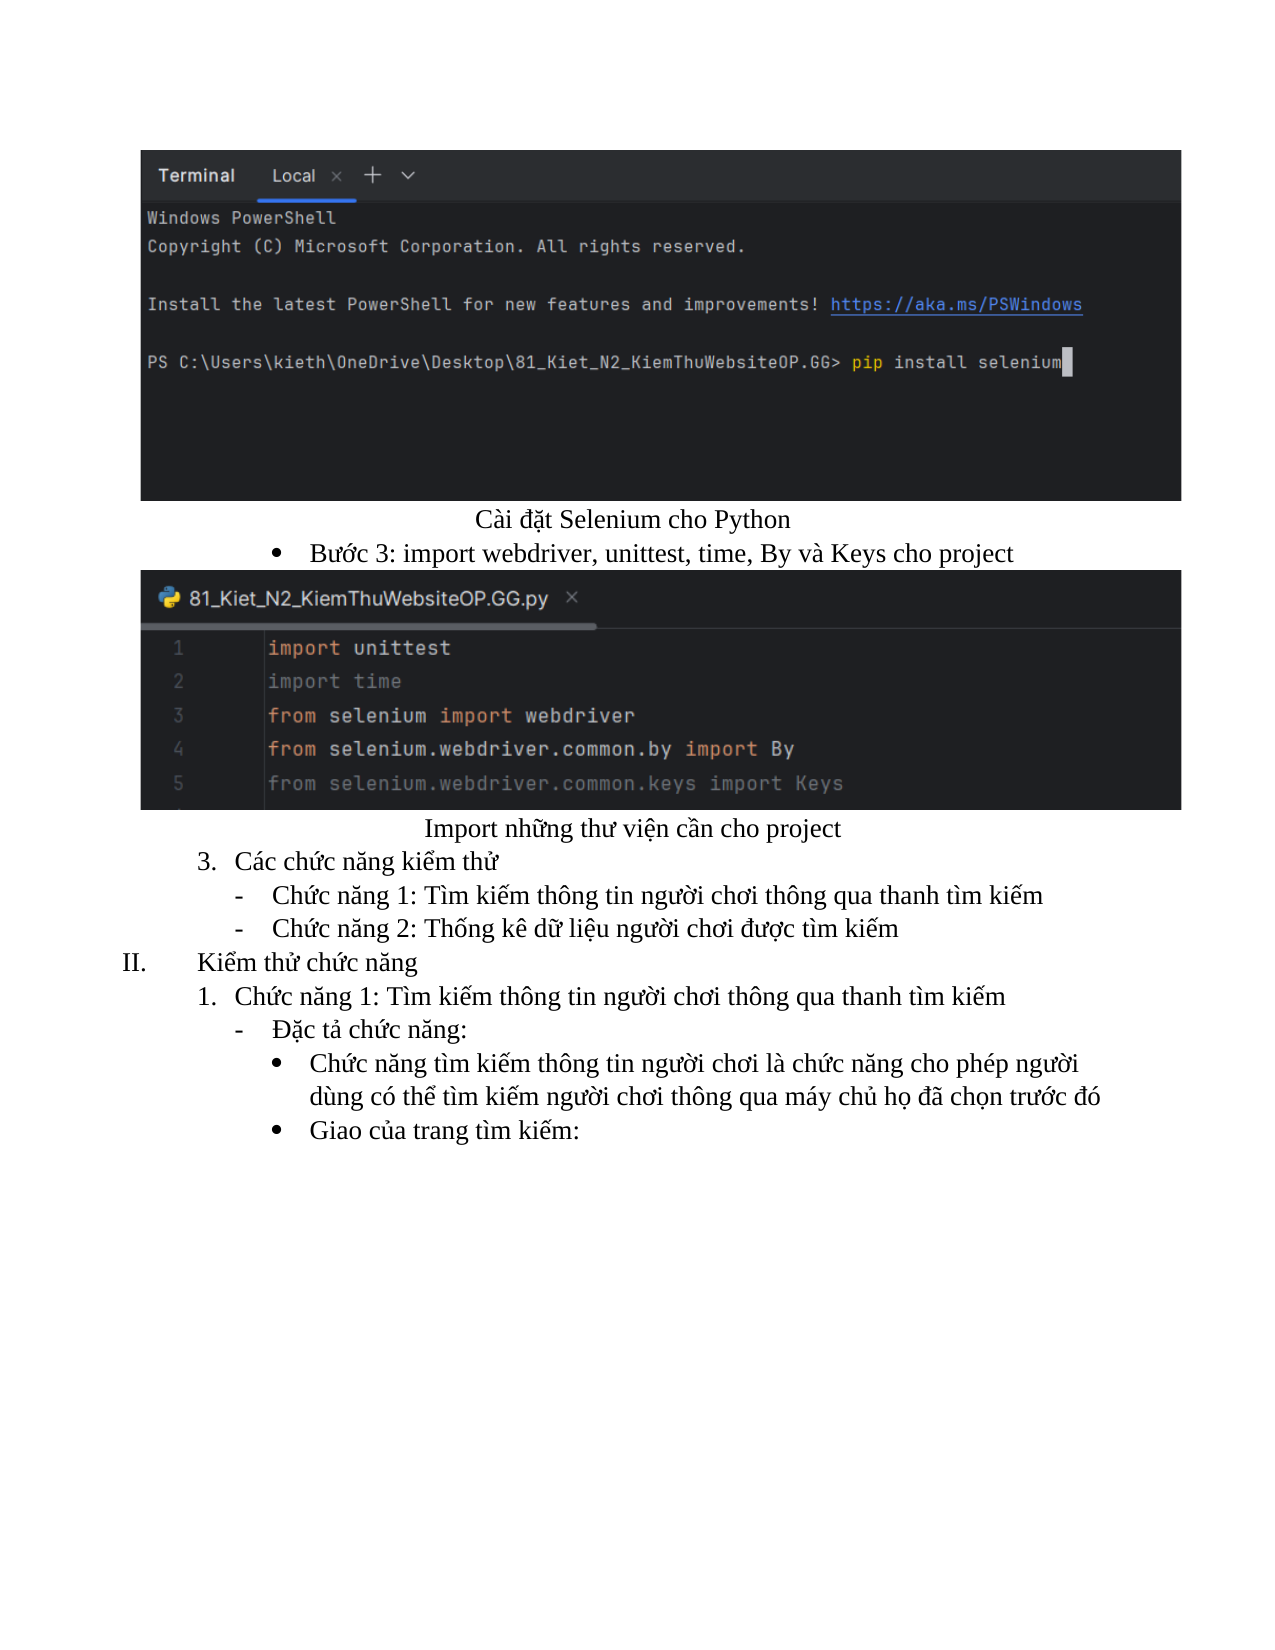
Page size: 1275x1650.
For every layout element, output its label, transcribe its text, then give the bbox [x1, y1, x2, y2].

list Các chức năng kiểm thử [197, 845, 1125, 877]
list Chức năng 1: Tìm kiếm thông tin người chơi thông qua thanh tìm kiếm [197, 979, 1125, 1011]
list Kiểm thử chức năng [122, 946, 1125, 977]
list Chức năng tìm kiếm thông tin người chơi là chức năng cho phép người dùng có thể tìm kiếm người chơi thông qua máy chủ họ đã chọn trước đó [272, 1047, 1125, 1111]
list Cài đặt Selenium cho Python [141, 501, 1125, 534]
list Giao của trang tìm kiếm: [272, 1114, 1125, 1145]
list Chức năng 2: Thống kê dữ liệu người chơi được tìm kiếm [234, 912, 1125, 944]
picture [140, 570, 1182, 810]
list Chức năng 1: Tìm kiếm thông tin người chơi thông qua thanh tìm kiếm [234, 879, 1125, 910]
list Đặc tả chức năng: [234, 1013, 1125, 1044]
list Bước 3: import webdriver, unittest, time, By và Keys cho project [272, 537, 1125, 568]
picture [140, 150, 1182, 501]
list Import những thư viện cần cho project [141, 810, 1125, 843]
